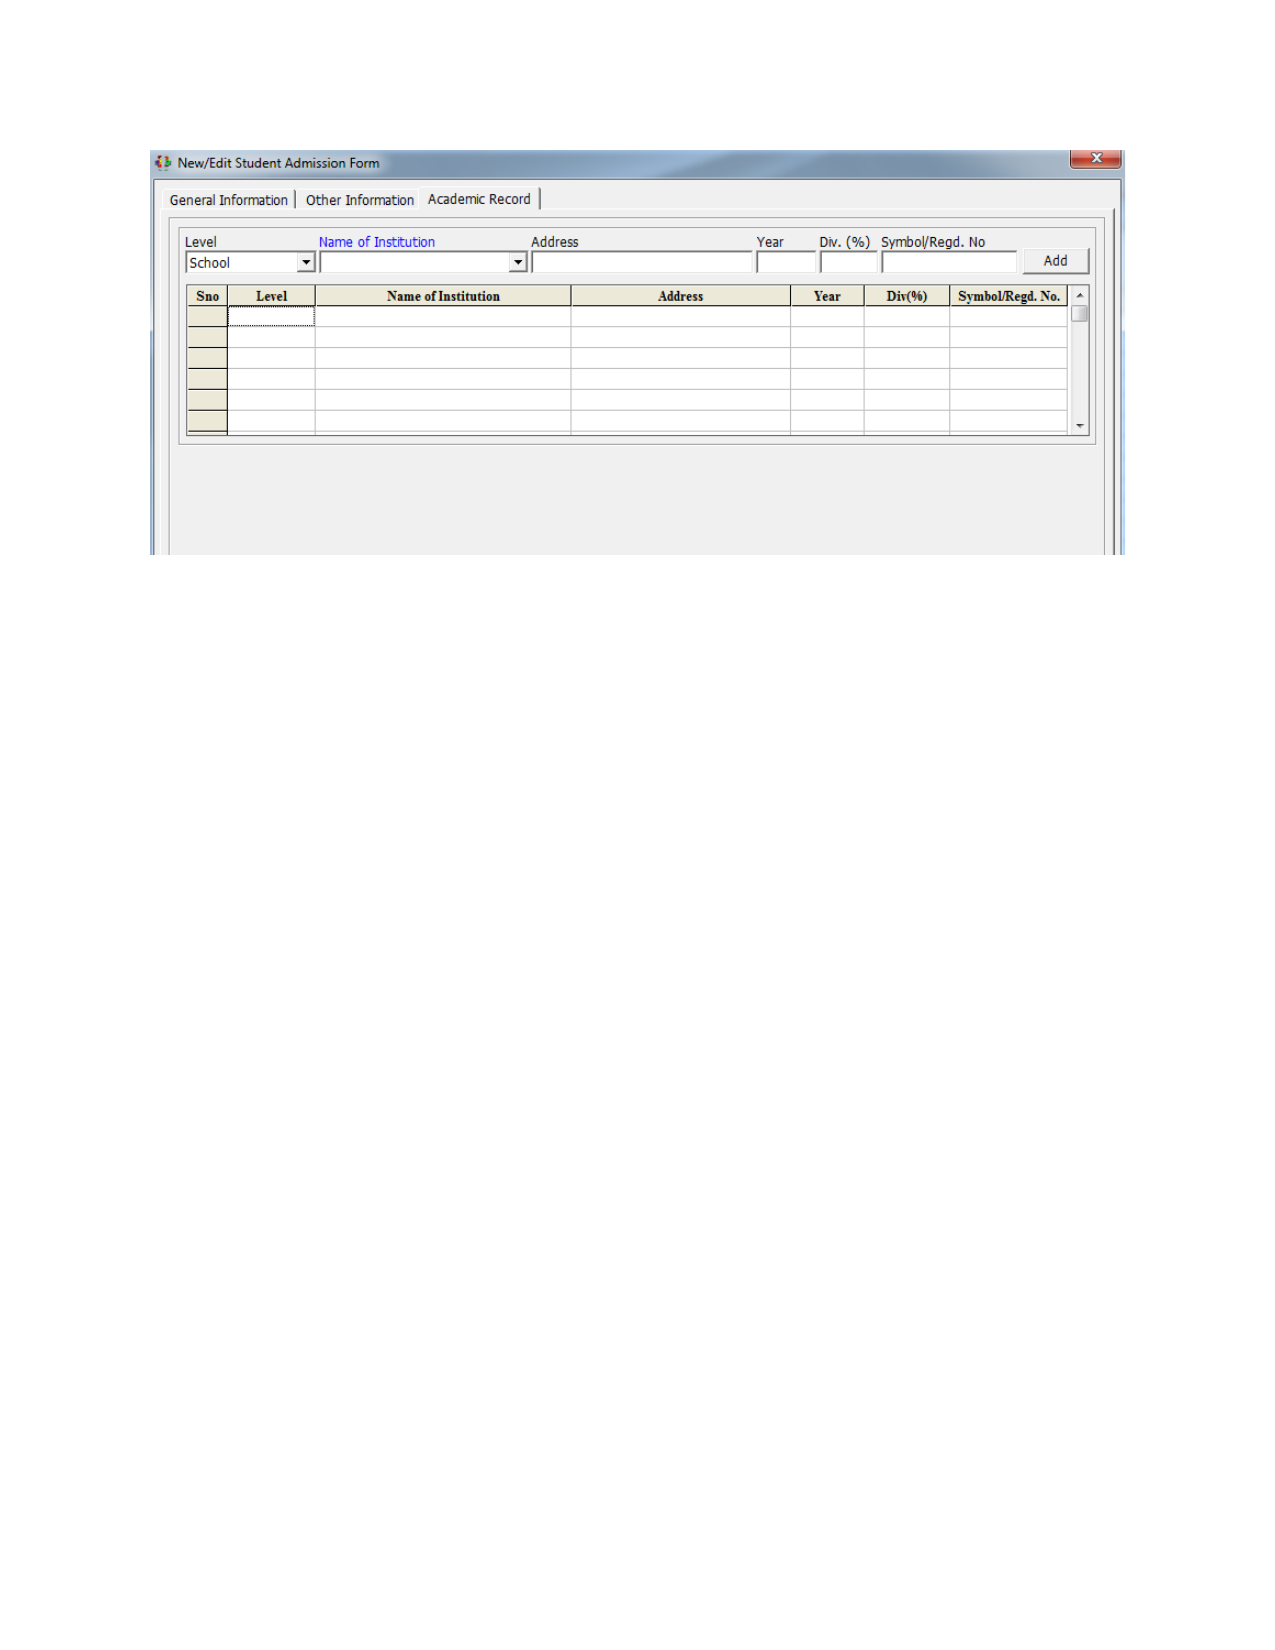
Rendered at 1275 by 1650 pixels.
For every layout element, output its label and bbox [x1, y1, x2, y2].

picture [150, 150, 1125, 555]
